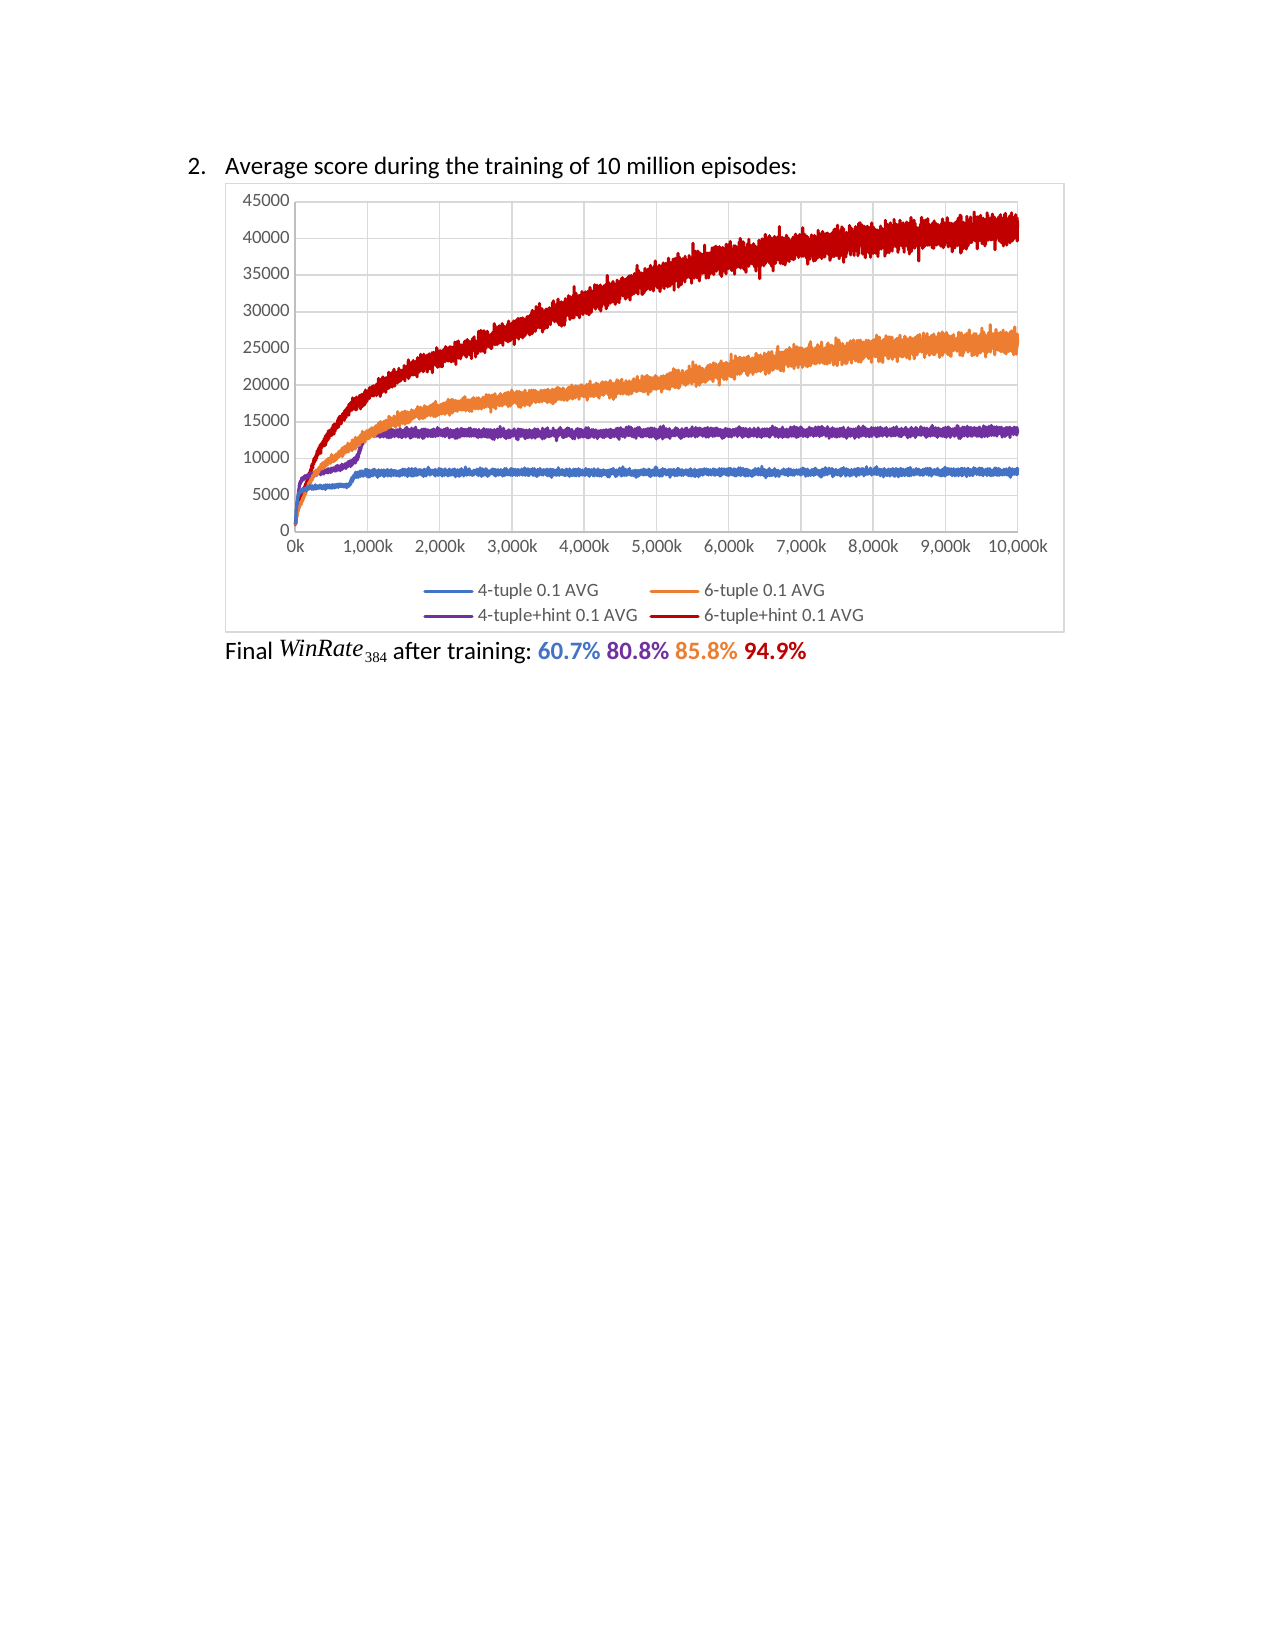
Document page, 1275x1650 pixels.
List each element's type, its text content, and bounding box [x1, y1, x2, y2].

list Final after training: 60.7% 80.8% 85.8% 94.9% [225, 635, 1125, 666]
list Average score during the training of 10 million episodes: [187, 150, 1125, 633]
